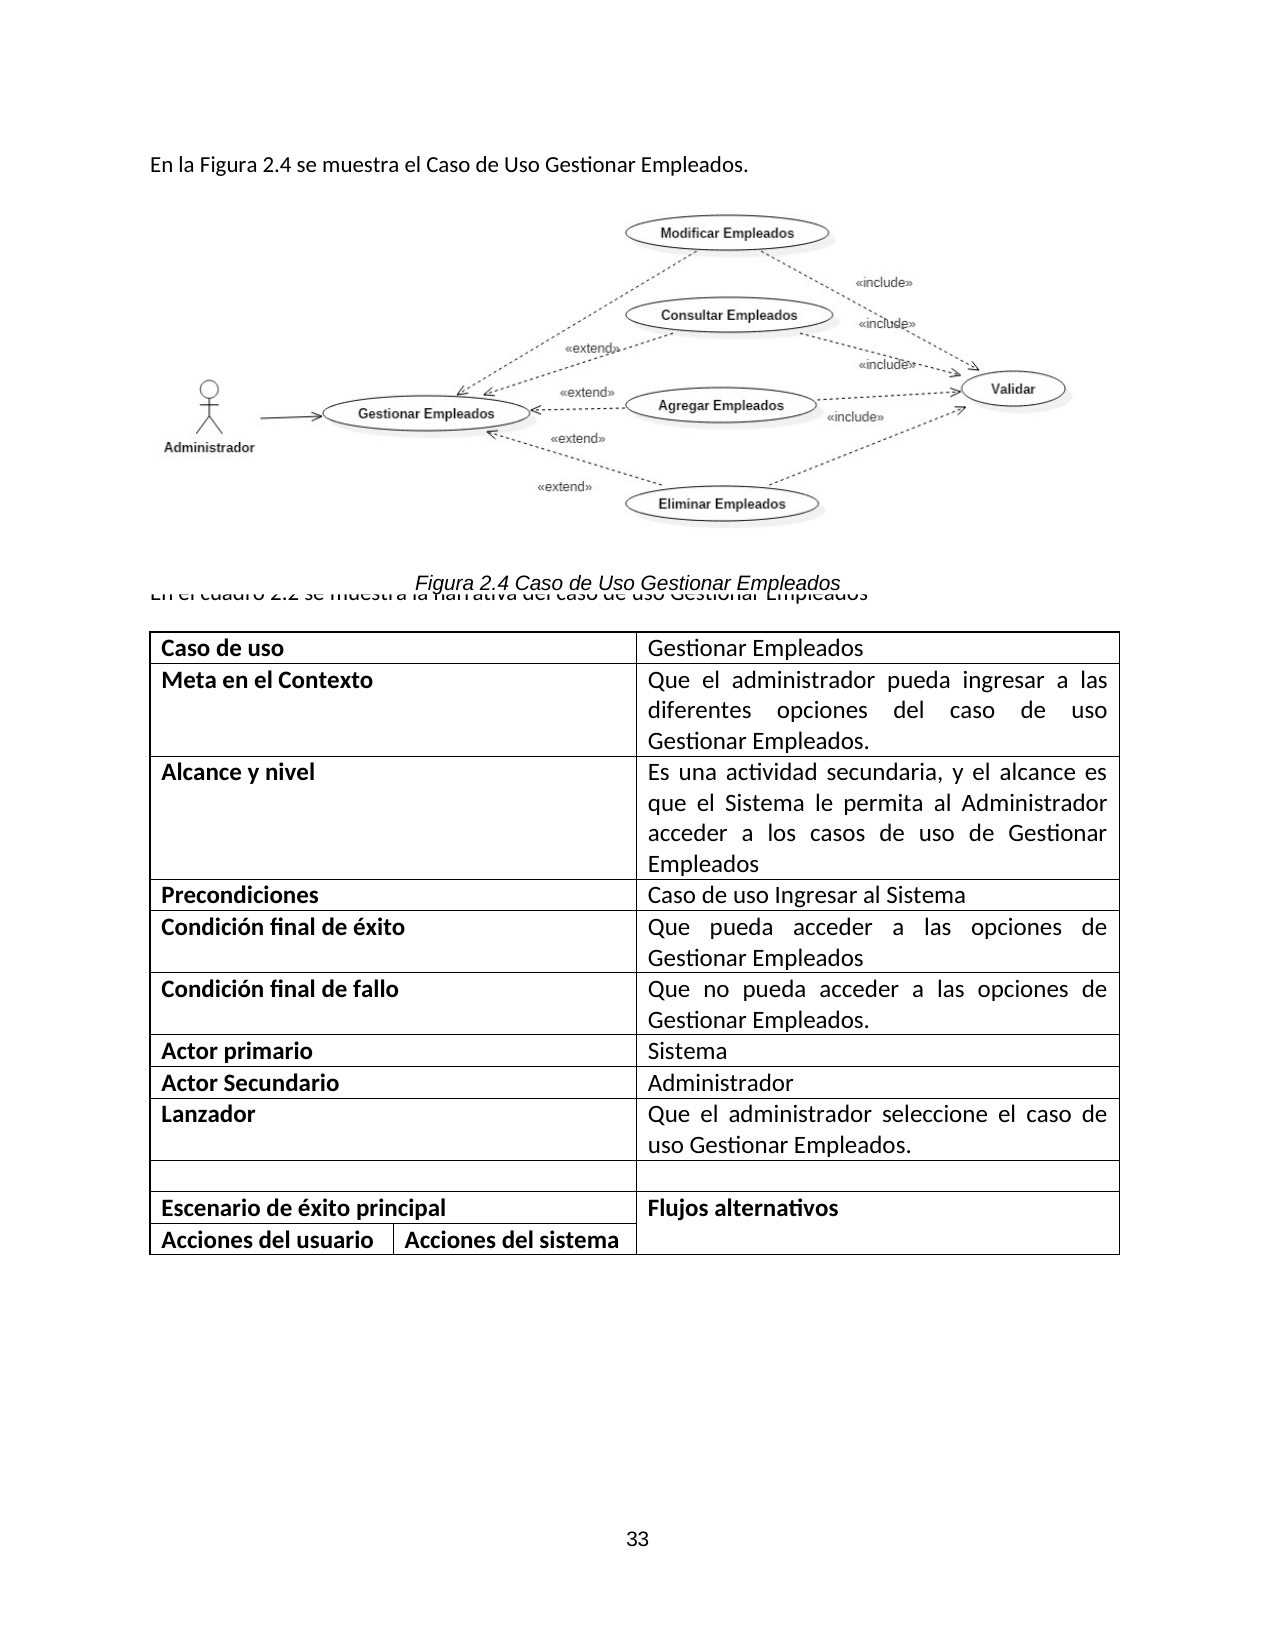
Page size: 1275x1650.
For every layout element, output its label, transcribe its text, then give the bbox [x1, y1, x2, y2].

table_cell Condición final de éxito [151, 911, 636, 972]
table_cell Alcance y nivel [151, 757, 636, 879]
picture [150, 205, 1106, 562]
table_cell Sistema [637, 1035, 1119, 1066]
table_cell Acciones del sistema [394, 1224, 636, 1254]
table_cell Acciones del usuario [151, 1224, 393, 1254]
table_cell Escenario de éxito principal [151, 1192, 636, 1223]
table_cell Precondiciones [151, 880, 636, 910]
table_cell Meta en el Contexto [151, 664, 636, 756]
table_cell [637, 1161, 1119, 1191]
table_cell Caso de uso Ingresar al Sistema [637, 880, 1119, 910]
table_cell [151, 1161, 636, 1191]
table_cell Que no pueda acceder a las opciones de Gestionar Empleados. [637, 973, 1119, 1034]
table_cell Que el administrador seleccione el caso de uso Gestionar Empleados. [637, 1099, 1119, 1159]
table_cell Lanzador [151, 1099, 636, 1159]
table_cell Administrador [637, 1067, 1119, 1097]
table_header Gestionar Empleados [637, 633, 1119, 663]
table_cell Que el administrador pueda ingresar a las diferentes opciones del caso de uso Gestionar Empleados. [637, 664, 1119, 756]
table_cell Actor Secundario [151, 1067, 636, 1097]
table_cell Que pueda acceder a las opciones de Gestionar Empleados [637, 911, 1119, 972]
table_cell Es una actividad secundaria, y el alcance es que el Sistema le permita al Administrador acceder a los casos de uso de Gestionar Empleados [637, 757, 1119, 879]
table_cell Actor primario [151, 1035, 636, 1066]
table_header Caso de uso [151, 633, 636, 663]
table_cell Flujos alternativos [637, 1192, 1119, 1254]
text En la Figura 2.4 se muestra el Caso de Uso Gestionar Empleados. [150, 150, 1125, 178]
table_cell Condición final de fallo [151, 973, 636, 1034]
